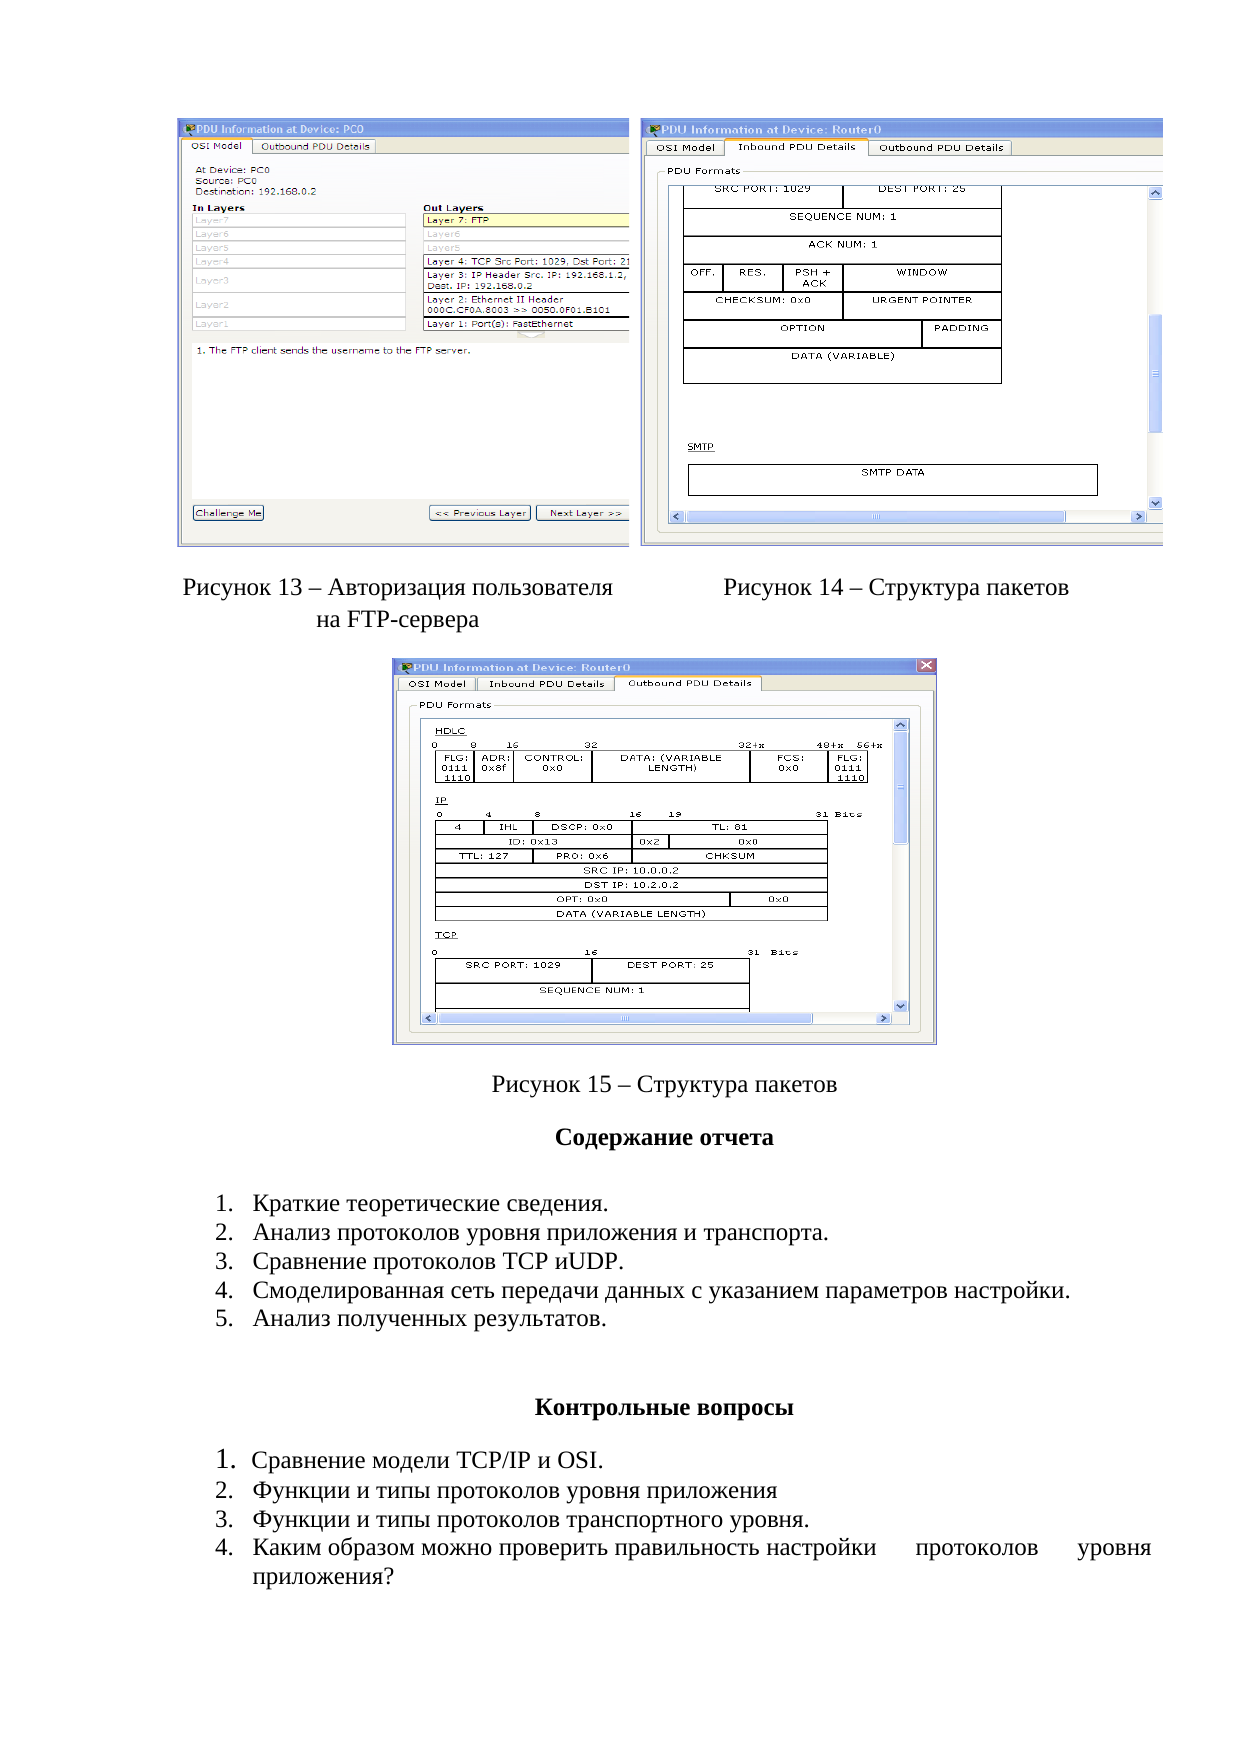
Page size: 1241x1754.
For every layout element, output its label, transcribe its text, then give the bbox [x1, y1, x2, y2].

table_cell [629, 118, 1163, 572]
text 1. Сравнение модели TCP/IP и OSI. [215, 1441, 1152, 1475]
list Анализ протоколов уровня приложения и транспорта. [215, 1217, 1152, 1246]
table_cell [166, 658, 1163, 1069]
list Краткие теоретические сведения. [215, 1188, 1152, 1217]
picture [177, 118, 630, 547]
text Содержание отчета [177, 1122, 1152, 1151]
text Контрольные вопросы [177, 1386, 1152, 1421]
list Сравнение протоколов TCP иUDP. [215, 1246, 1152, 1275]
picture [392, 658, 937, 1045]
text 3. Функции и типы протоколов транспортного уровня. [215, 1504, 1152, 1532]
table_cell [166, 118, 629, 572]
text 2. Функции и типы протоколов уровня приложения [215, 1475, 1152, 1504]
picture [640, 118, 1163, 546]
table_cell Рисунок 15 – Структура пакетов [166, 1069, 1163, 1122]
table_cell Рисунок 14 – Структура пакетов [629, 572, 1163, 658]
table_cell Рисунок 13 – Авторизация пользователя на FTP-сервера [166, 572, 629, 658]
list Анализ полученных результатов. [215, 1303, 1152, 1332]
text 4. Каким образом можно проверить правильность настройки протоколов уровня приложения? [215, 1532, 1152, 1590]
list Смоделированная сеть передачи данных с указанием параметров настройки. [215, 1275, 1152, 1303]
